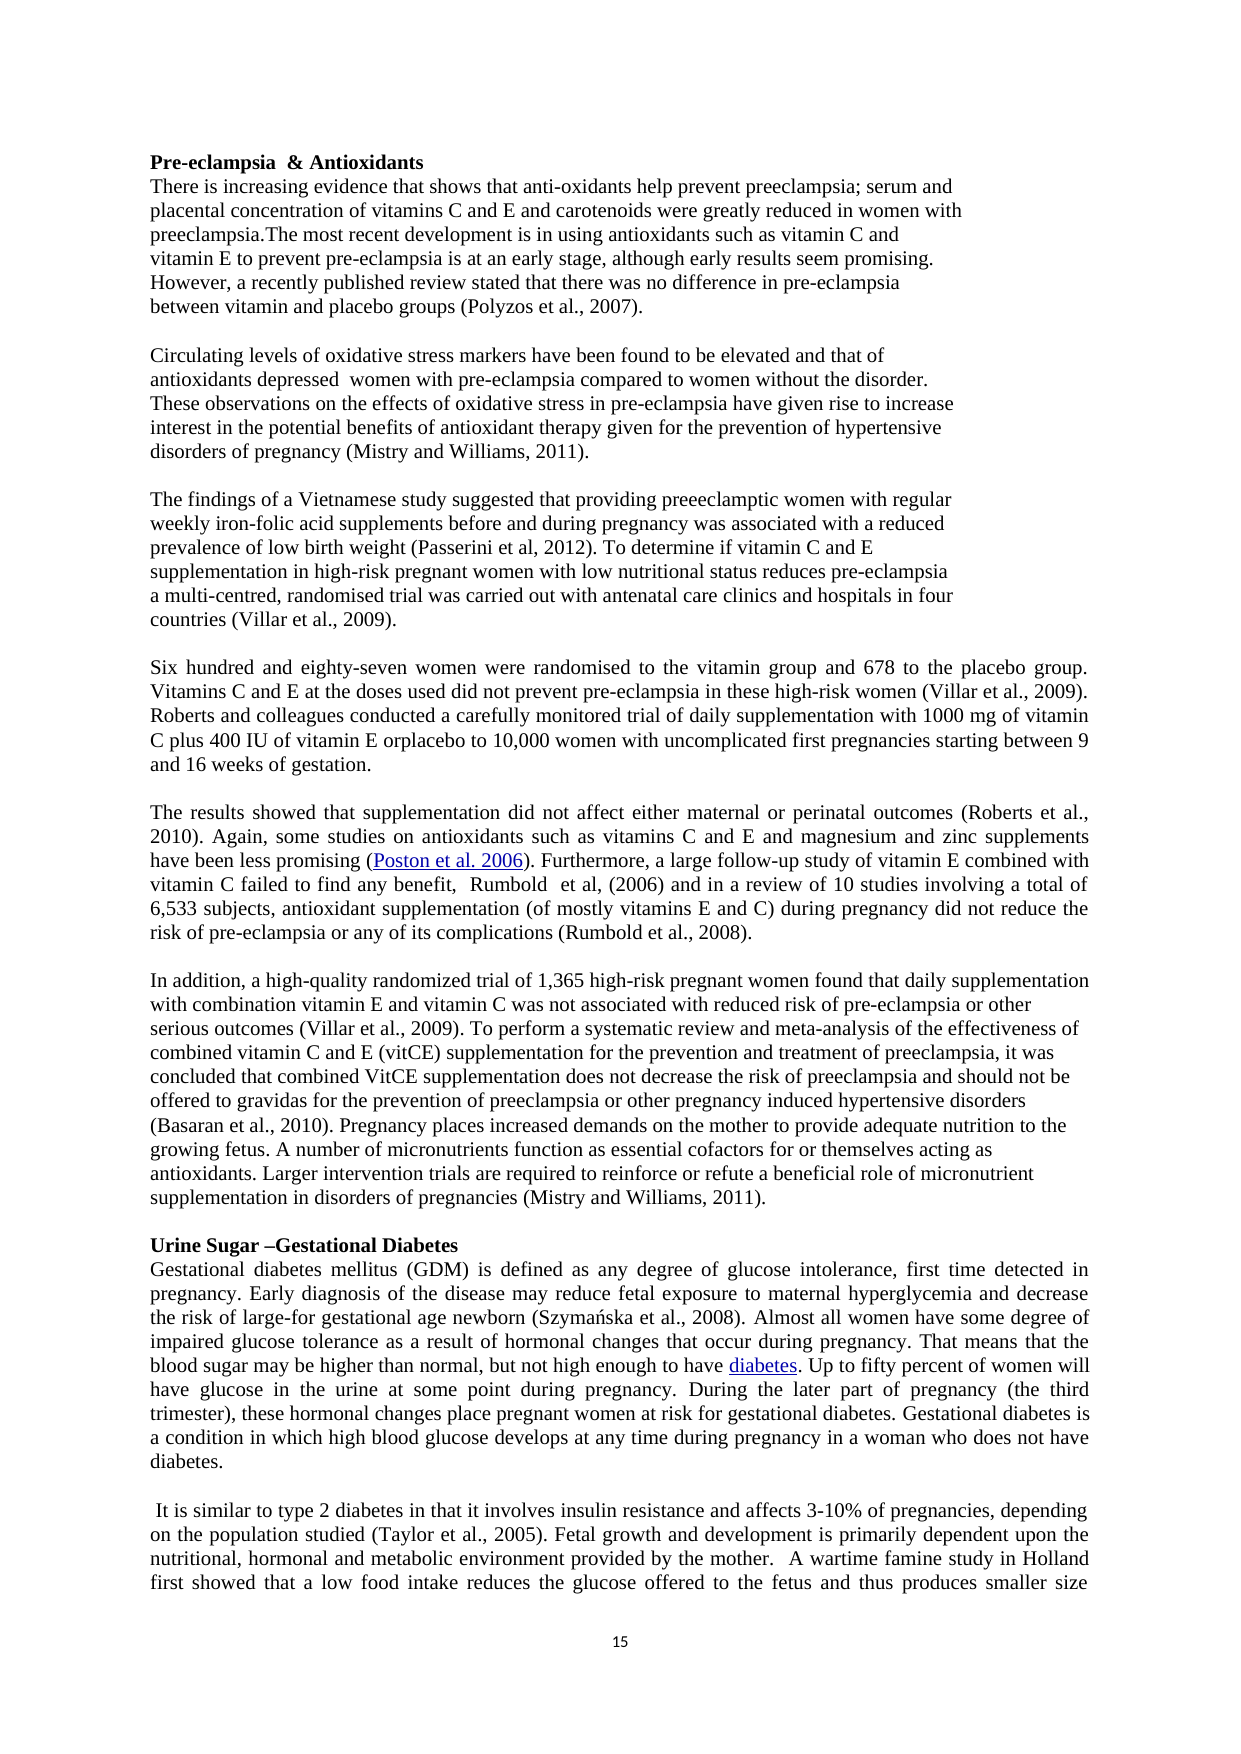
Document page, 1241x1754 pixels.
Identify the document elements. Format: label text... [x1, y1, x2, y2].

text interest in the potential benefits of antioxidant therapy given for the prevention of hypertensive [150, 415, 1090, 439]
text antioxidants depressed women with pre-eclampsia compared to women without the disorder. [150, 367, 1090, 391]
text The results showed that supplementation did not affect either maternal or perinatal outcomes (Roberts et al., 2010). Again, some studies on antioxidants such as vitamins C and E and magnesium and zinc supplements have been less promising (Poston et al. 2006). Furthermore, a large follow-up study of vitamin E combined with vitamin C failed to find any benefit, Rumbold et al, (2006) and in a review of 10 studies involving a total of 6,533 subjects, antioxidant supplementation (of mostly vitamins E and C) during pregnancy did not reduce the risk of pre-eclampsia or any of its complications (Rumbold et al., 2008). [150, 800, 1090, 944]
text countries (Villar et al., 2009). [150, 607, 1090, 631]
text Circulating levels of oxidative stress markers have been found to be elevated and that of [150, 342, 1090, 367]
text a multi-centred, randomised trial was carried out with antenatal care clinics and hospitals in four [150, 583, 1090, 607]
text These observations on the effects of oxidative stress in pre-eclampsia have given rise to increase [150, 391, 1090, 415]
text Gestational diabetes mellitus (GDM) is defined as any degree of glucose intolerance, first time detected in pregnancy. Early diagnosis of the disease may reduce fetal exposure to maternal hyperglycemia and decrease the risk of large-for gestational age newborn (Szymańska et al., 2008). Almost all women have some degree of impaired glucose tolerance as a result of hormonal changes that occur during pregnancy. That means that the blood sugar may be higher than normal, but not high enough to have diabetes. Up to fifty percent of women will have glucose in the urine at some point during pregnancy. During the later part of pregnancy (the third trimester), these hormonal changes place pregnant women at risk for gestational diabetes. Gestational diabetes is a condition in which high blood glucose develops at any time during pregnancy in a woman who does not have diabetes. [150, 1257, 1090, 1473]
text between vitamin and placebo groups (Polyzos et al., 2007). [150, 294, 1090, 318]
text vitamin E to prevent pre-eclampsia is at an early stage, although early results seem promising. [150, 246, 1090, 270]
text supplementation in high-risk pregnant women with low nutritional status reduces pre-eclampsia [150, 559, 1090, 583]
text However, a recently published review stated that there was no difference in pre-eclampsia [150, 270, 1090, 294]
text Pre-eclampsia & Antioxidants [150, 150, 1090, 174]
text Urine Sugar –Gestational Diabetes [150, 1233, 1090, 1257]
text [150, 1497, 1090, 1594]
text preeclampsia.The most recent development is in using antioxidants such as vitamin C and [150, 222, 1090, 246]
text disorders of pregnancy (Mistry and Williams, 2011). [150, 439, 1090, 463]
text In addition, a high-quality randomized trial of 1,365 high-risk pregnant women found that daily supplementation with combination vitamin E and vitamin C was not associated with reduced risk of pre-eclampsia or other serious outcomes (Villar et al., 2009). To perform a systematic review and meta-analysis of the effectiveness of combined vitamin C and E (vitCE) supplementation for the prevention and treatment of preeclampsia, it was concluded that combined VitCE supplementation does not decrease the risk of preeclampsia and should not be offered to gravidas for the prevention of preeclampsia or other pregnancy induced hypertensive disorders (Basaran et al., 2010). Pregnancy places increased demands on the mother to provide adequate nutrition to the growing fetus. A number of micronutrients function as essential cofactors for or themselves acting as antioxidants. Larger intervention trials are required to reinforce or refute a beneficial role of micronutrient supplementation in disorders of pregnancies (Mistry and Williams, 2011). [150, 968, 1090, 1209]
text Six hundred and eighty-seven women were randomised to the vitamin group and 678 to the placebo group. Vitamins C and E at the doses used did not prevent pre-eclampsia in these high-risk women (Villar et al., 2009). Roberts and colleagues conducted a carefully monitored trial of daily supplementation with 1000 mg of vitamin C plus 400 IU of vitamin E orplacebo to 10,000 women with uncomplicated first pregnancies starting between 9 and 16 weeks of gestation. [150, 655, 1090, 776]
text There is increasing evidence that shows that anti-oxidants help prevent preeclampsia; serum and [150, 174, 1090, 198]
text placental concentration of vitamins C and E and carotenoids were greatly reduced in women with [150, 198, 1090, 222]
text prevalence of low birth weight (Passerini et al, 2012). To determine if vitamin C and E [150, 535, 1090, 559]
text The findings of a Vietnamese study suggested that providing preeeclamptic women with regular [150, 487, 1090, 511]
text weekly iron-folic acid supplements before and during pregnancy was associated with a reduced [150, 511, 1090, 535]
